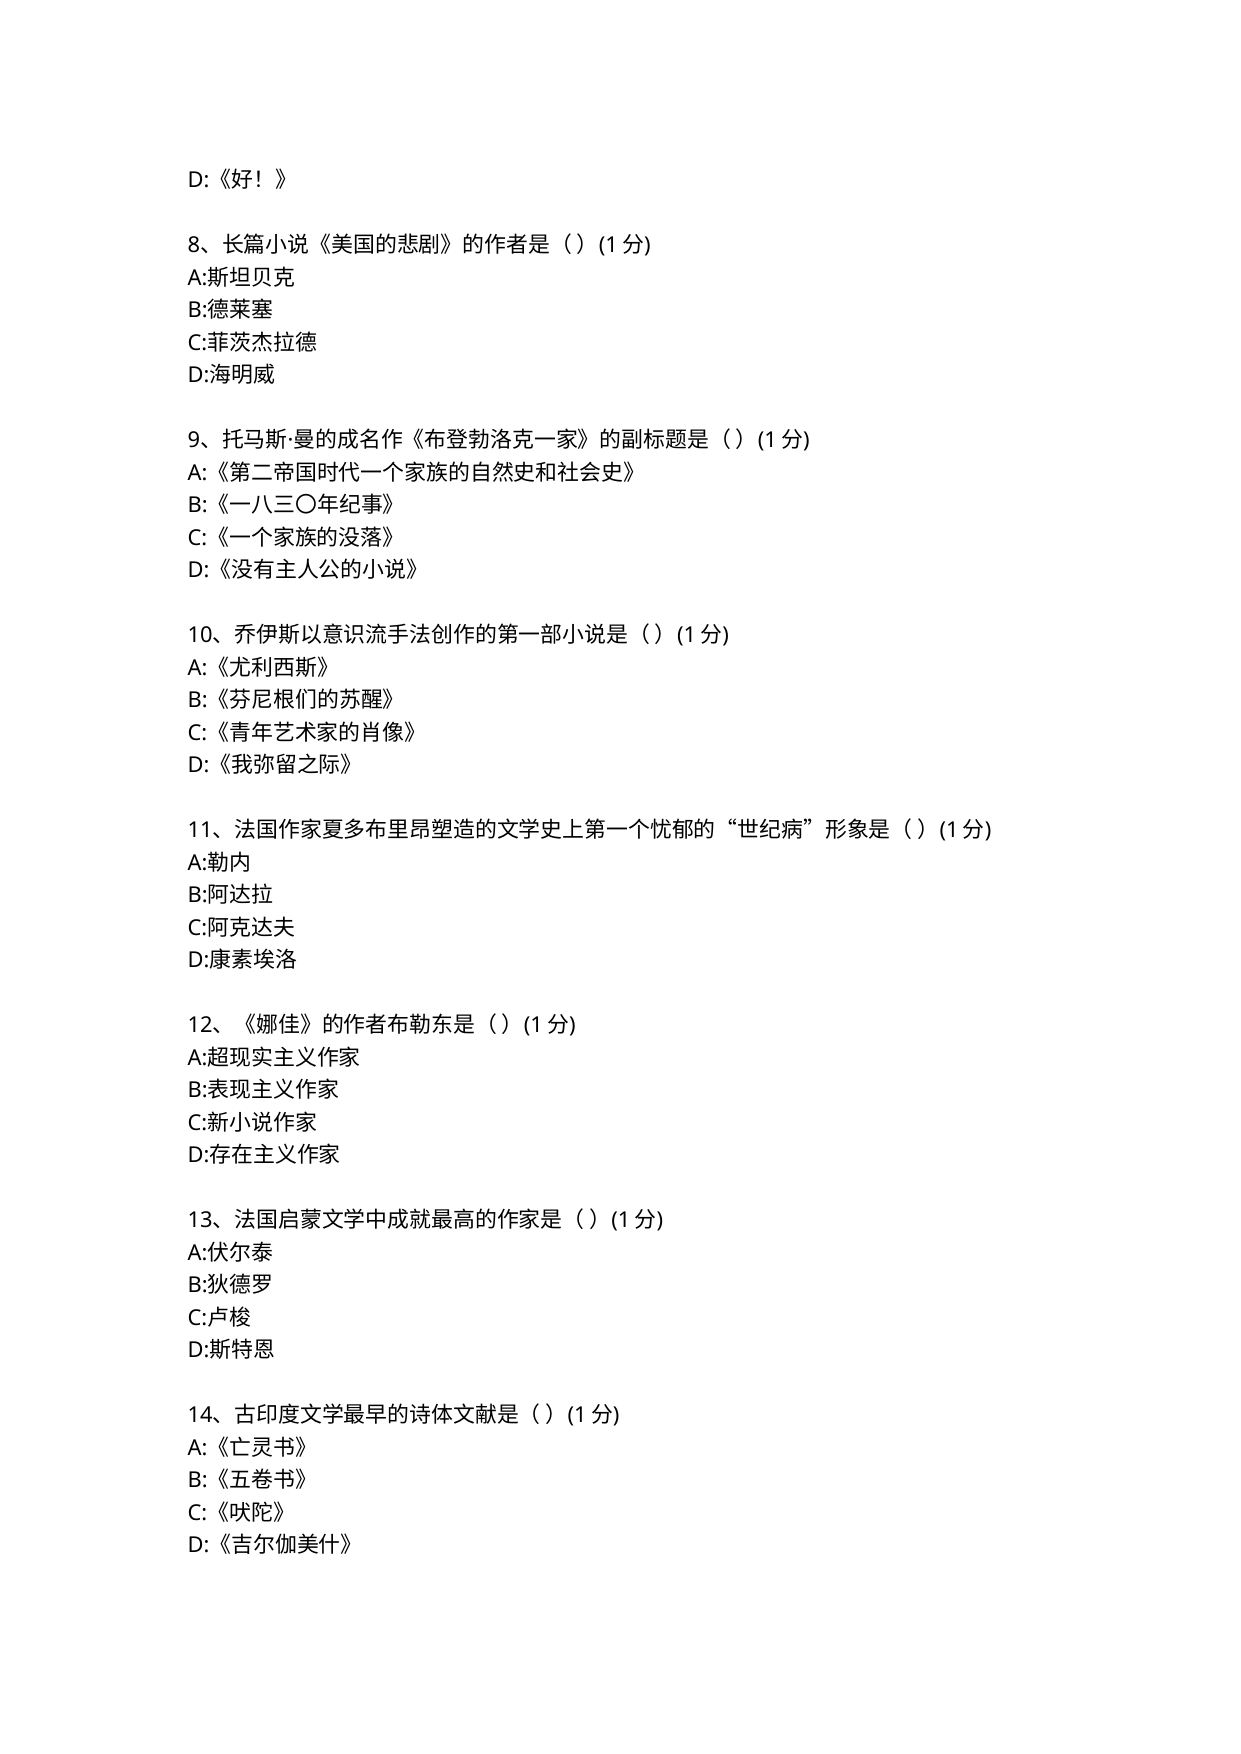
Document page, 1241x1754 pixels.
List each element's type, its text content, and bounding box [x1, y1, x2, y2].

text D:康素埃洛 [187, 942, 1053, 974]
text A:勒内 [187, 844, 1053, 877]
text B:《一八三〇年纪事》 [187, 487, 1053, 519]
text B:表现主义作家 [187, 1072, 1053, 1104]
text 8、长篇小说《美国的悲剧》的作者是（ ）(1分) [187, 227, 1053, 259]
text 14、古印度文学最早的诗体文献是（ ）(1分) [187, 1397, 1053, 1429]
text C:新小说作家 [187, 1104, 1053, 1137]
text D:斯特恩 [187, 1332, 1053, 1364]
text A:《亡灵书》 [187, 1429, 1053, 1462]
text A:伏尔泰 [187, 1234, 1053, 1267]
text 9、托马斯·曼的成名作《布登勃洛克一家》的副标题是（ ）(1分) [187, 422, 1053, 454]
text D:《吉尔伽美什》 [187, 1527, 1053, 1559]
text C:《吠陀》 [187, 1494, 1053, 1527]
text A:《第二帝国时代一个家族的自然史和社会史》 [187, 454, 1053, 487]
text 13、法国启蒙文学中成就最高的作家是（ ）(1分) [187, 1202, 1053, 1234]
text A:斯坦贝克 [187, 259, 1053, 292]
text D:《我弥留之际》 [187, 747, 1053, 779]
text B:《芬尼根们的苏醒》 [187, 682, 1053, 714]
text B:狄德罗 [187, 1267, 1053, 1299]
text A:超现实主义作家 [187, 1039, 1053, 1072]
text D:《没有主人公的小说》 [187, 552, 1053, 584]
text D:《好！》 [187, 162, 1053, 194]
text C:阿克达夫 [187, 909, 1053, 942]
text 12、《娜佳》的作者布勒东是（ ）(1分) [187, 1007, 1053, 1039]
text C:《一个家族的没落》 [187, 519, 1053, 552]
text D:海明威 [187, 357, 1053, 389]
text B:德莱塞 [187, 292, 1053, 324]
text D:存在主义作家 [187, 1137, 1053, 1169]
text 10、乔伊斯以意识流手法创作的第一部小说是（ ）(1分) [187, 617, 1053, 649]
text A:《尤利西斯》 [187, 649, 1053, 682]
text C:​卢梭 [187, 1299, 1053, 1332]
text C:《青年艺术家的肖像》 [187, 714, 1053, 747]
text B:阿达拉 [187, 877, 1053, 909]
text B:《五卷书》 [187, 1462, 1053, 1494]
text C:菲茨杰拉德 [187, 324, 1053, 357]
text 11、​法国作家夏多布里昂塑造的文学史上第一个忧郁的“世纪病”形象是（ ）(1分) [187, 812, 1053, 844]
